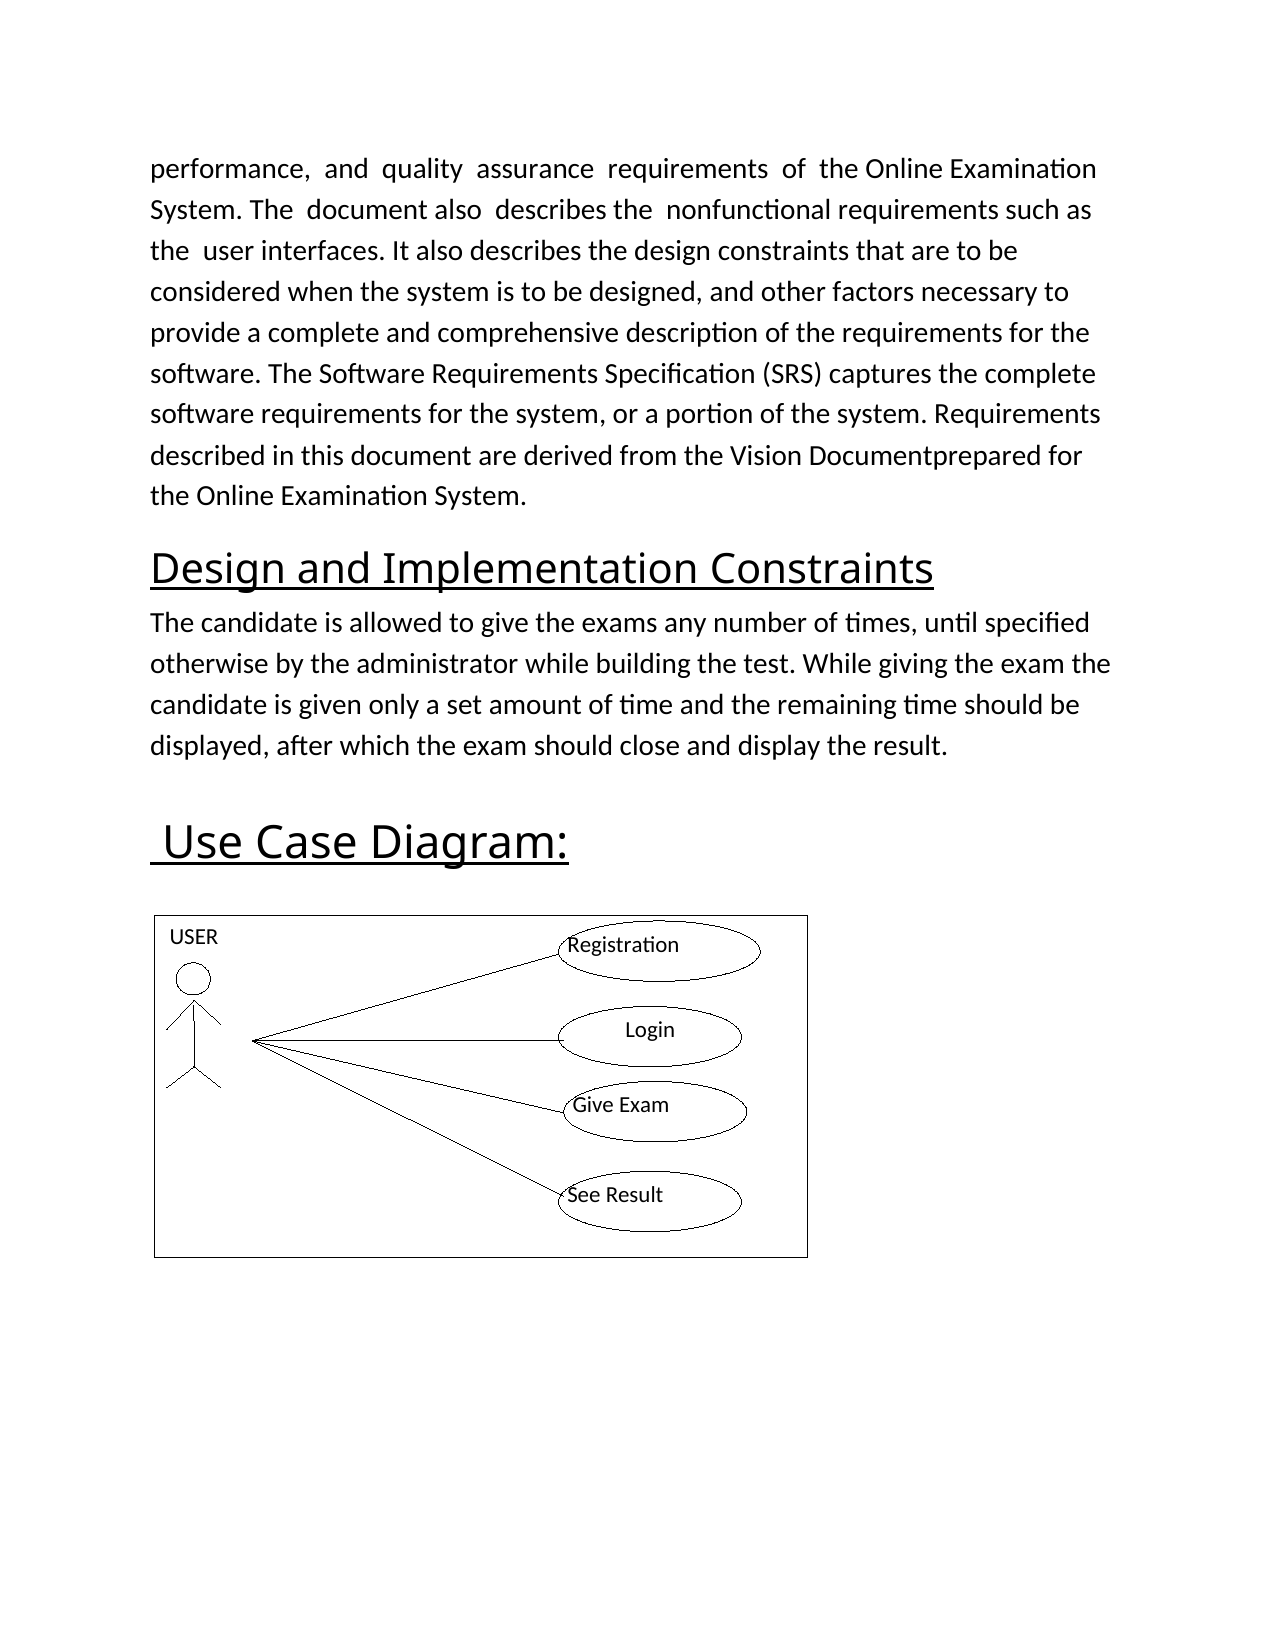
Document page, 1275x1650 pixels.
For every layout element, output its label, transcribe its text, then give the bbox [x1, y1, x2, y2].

text Design and Implementation Constraints [150, 539, 1125, 596]
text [150, 150, 1125, 513]
text Use Case Diagram: [150, 809, 1125, 872]
text The candidate is allowed to give the exams any number of times, until specified otherwise by the administrator while building the test. While giving the exam the candidate is given only a set amount of time and the remaining time should be displayed, after which the exam should close and display the result. [150, 604, 1125, 763]
